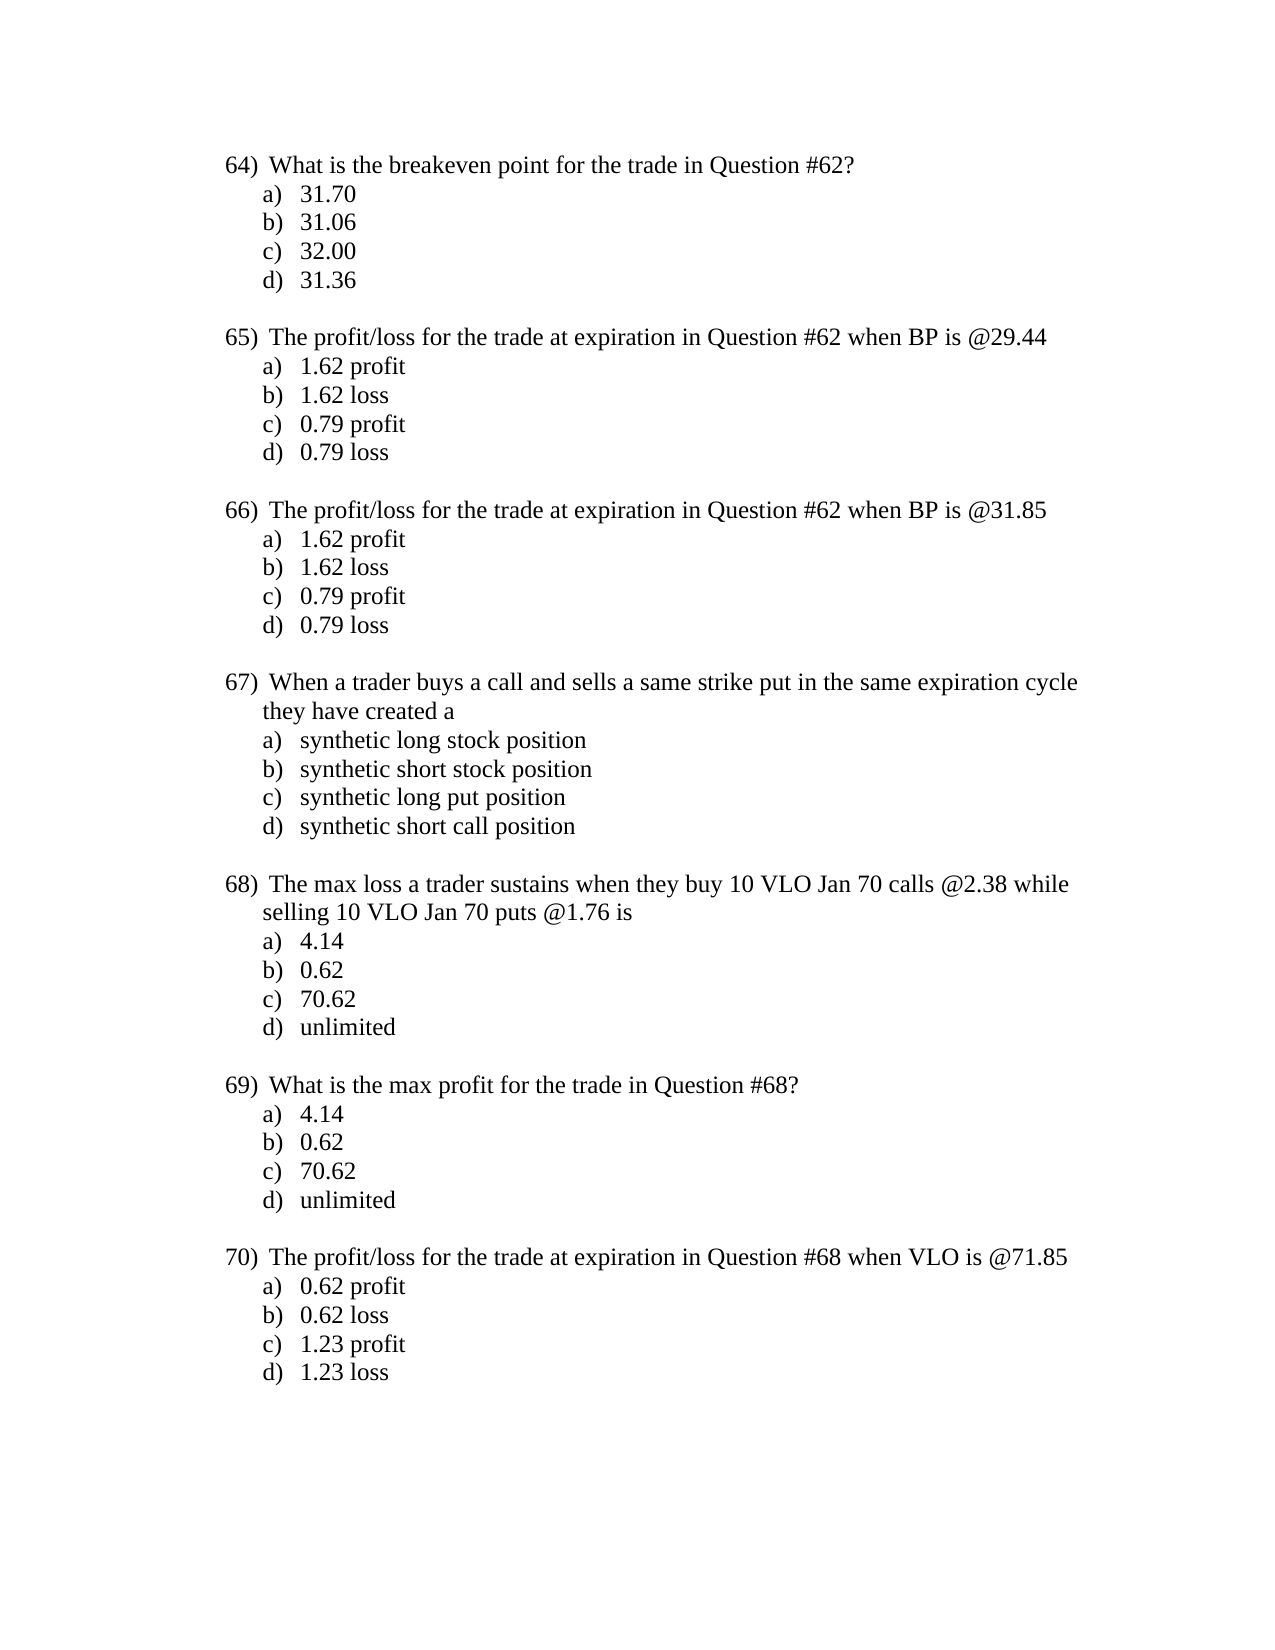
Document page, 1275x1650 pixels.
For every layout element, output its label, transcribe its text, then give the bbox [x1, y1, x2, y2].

list 1.62 profit [262, 351, 1087, 380]
list synthetic short call position [262, 811, 1087, 840]
list 4.14 [262, 1099, 1087, 1127]
list 31.36 [262, 265, 1087, 294]
list 4.14 [262, 926, 1087, 955]
list 0.62 profit [262, 1271, 1087, 1300]
list The profit/loss for the trade at expiration in Question #68 when VLO is @71.85 [225, 1242, 1087, 1271]
list The profit/loss for the trade at expiration in Question #62 when BP is @29.44 [225, 322, 1087, 351]
list unlimited [262, 1012, 1087, 1041]
list synthetic short stock position [262, 754, 1087, 782]
list 0.79 loss [262, 610, 1087, 639]
list 0.62 [262, 1127, 1087, 1156]
list 32.00 [262, 236, 1087, 265]
list 31.70 [262, 179, 1087, 207]
list synthetic long stock position [262, 725, 1087, 754]
list 0.62 loss [262, 1300, 1087, 1329]
list 1.62 loss [262, 552, 1087, 581]
list 70.62 [262, 1156, 1087, 1185]
list When a trader buys a call and sells a same strike put in the same expiration cycle they have created a [225, 667, 1087, 725]
list 0.79 loss [262, 437, 1087, 466]
list The profit/loss for the trade at expiration in Question #62 when BP is @31.85 [225, 495, 1087, 524]
list The max loss a trader sustains when they buy 10 VLO Jan 70 calls @2.38 while selling 10 VLO Jan 70 puts @1.76 is [225, 869, 1087, 926]
list 0.79 profit [262, 581, 1087, 610]
list 31.06 [262, 207, 1087, 236]
list 1.23 profit [262, 1329, 1087, 1357]
list 70.62 [262, 984, 1087, 1012]
list 0.62 [262, 955, 1087, 984]
list unlimited [262, 1185, 1087, 1214]
list 1.62 loss [262, 380, 1087, 409]
list 1.23 loss [262, 1357, 1087, 1386]
list What is the max profit for the trade in Question #68? [225, 1070, 1087, 1099]
list synthetic long put position [262, 782, 1087, 811]
list 0.79 profit [262, 409, 1087, 437]
list 1.62 profit [262, 524, 1087, 552]
list What is the breakeven point for the trade in Question #62? [225, 150, 1087, 179]
